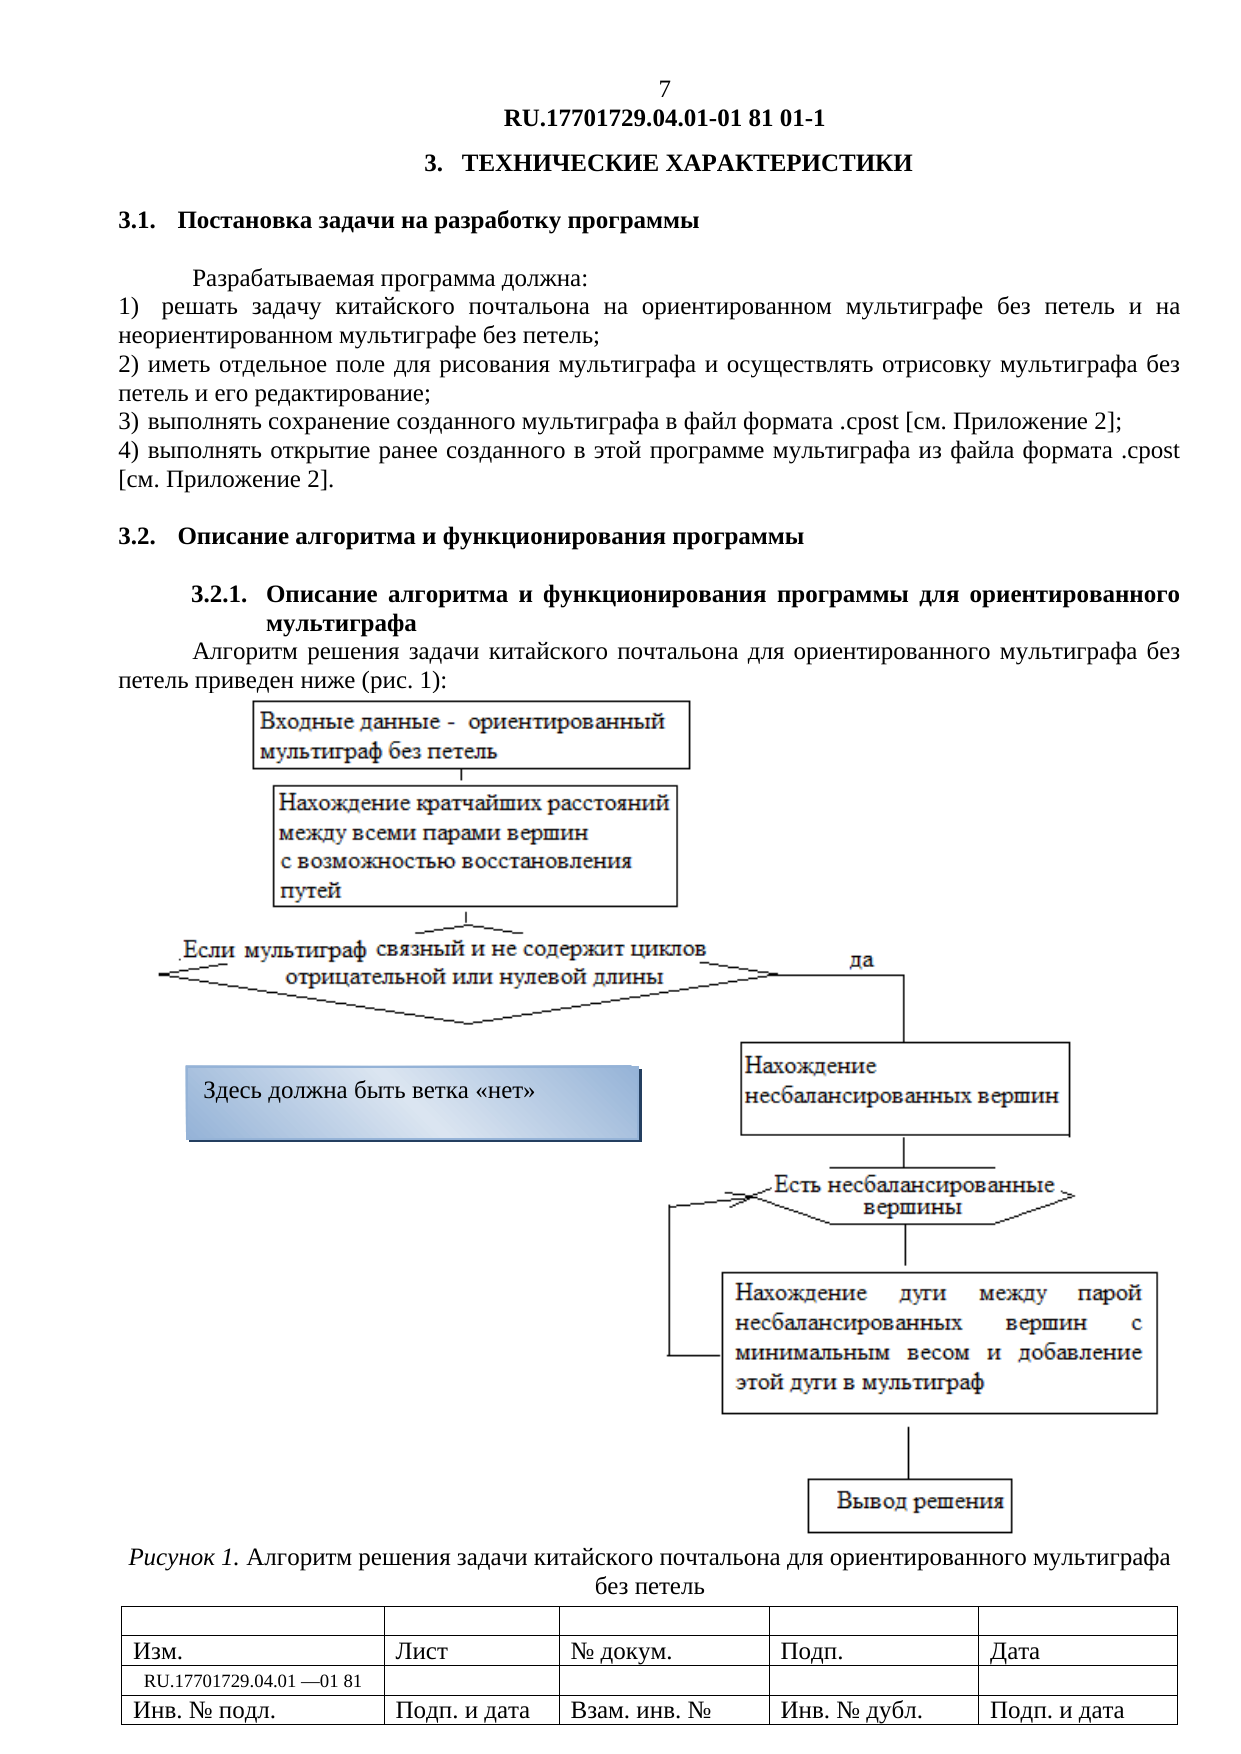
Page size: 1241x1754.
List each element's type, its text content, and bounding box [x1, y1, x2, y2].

list иметь отдельное поле для рисования мультиграфа и осуществлять отрисовку мультиграфа без петель и его редактирование; [118, 349, 1181, 406]
list выполнять сохранение созданного мультиграфа в файл формата .cpost [см. Приложение 2]; [118, 406, 1181, 435]
text Рисунок 1. Алгоритм решения задачи китайского почтальона для ориентированного мультиграфа без петель [118, 1542, 1181, 1600]
list Описание алгоритма и функционирования программы [118, 521, 1181, 550]
list Описание алгоритма и функционирования программы для ориентированного мультиграфа [191, 579, 1181, 636]
text Алгоритм решения задачи китайского почтальона для ориентированного мультиграфа без петель приведен ниже (рис. 1): [118, 636, 1181, 694]
text Разрабатываемая программа должна: [118, 263, 1181, 291]
list выполнять открытие ранее созданного в этой программе мультиграфа из файла формата .cpost [см. Приложение 2]. [118, 435, 1181, 493]
list Постановка задачи на разработку программы [118, 205, 1181, 234]
list решать задачу китайского почтальона на ориентированном мультиграфе без петель и на неориентированном мультиграфе без петель; [118, 291, 1181, 349]
list ТЕХНИЧЕСКИЕ ХАРАКТЕРИСТИКИ [156, 148, 1181, 176]
picture [134, 693, 1166, 1543]
